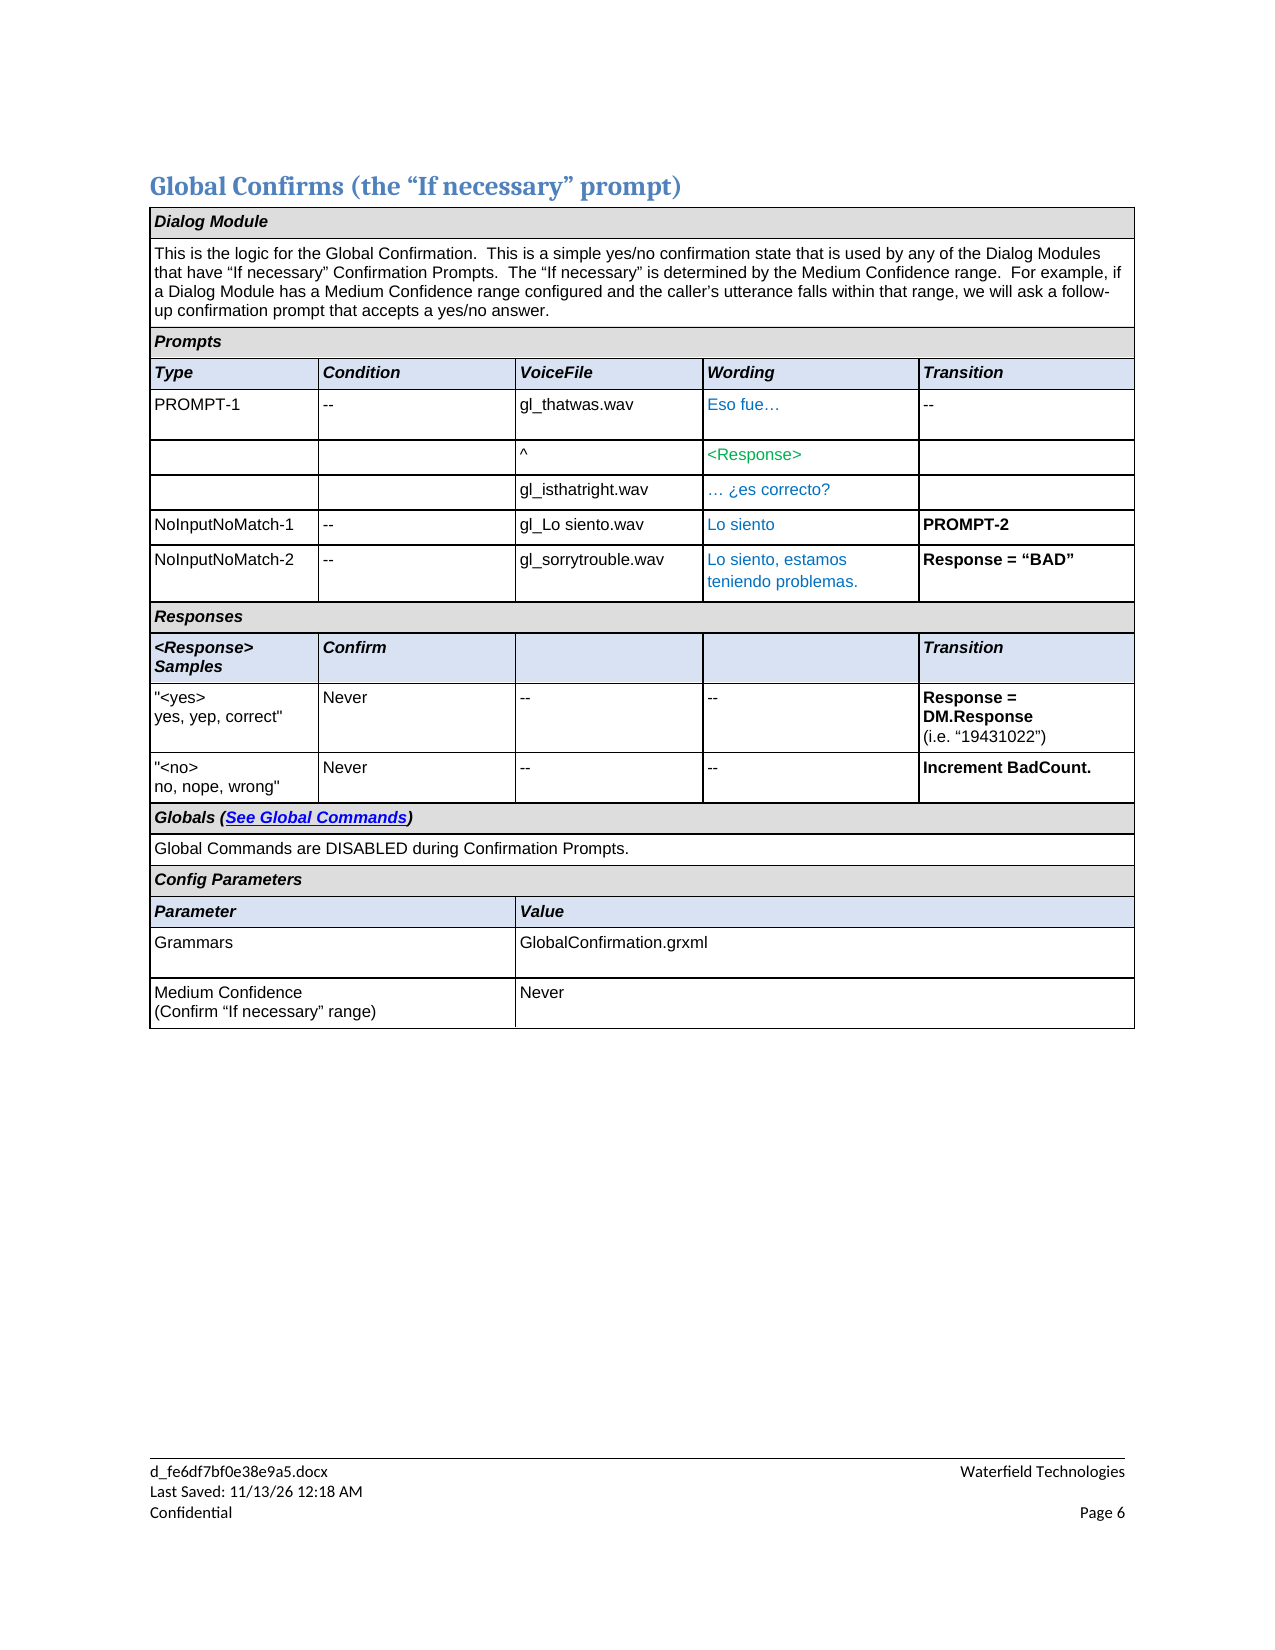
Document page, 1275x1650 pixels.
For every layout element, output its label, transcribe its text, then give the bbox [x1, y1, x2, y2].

table_cell -- [704, 753, 918, 802]
table_cell Responses [151, 603, 1134, 632]
table_cell This is the logic for the Global Confirmation. This is a simple yes/no confirmation state that is used by any of the Dialog Modules that have “If necessary” Confirmation Prompts. The “If necessary” is determined by the Medium Confidence range. For example, if a Dialog Module has a Medium Confidence range configured and the caller’s utterance falls within that range, we will ask a follow-up confirmation prompt that accepts a yes/no answer. [151, 239, 1134, 326]
table_cell Never [319, 684, 515, 752]
table_cell -- [920, 390, 1134, 439]
table_cell -- [319, 511, 515, 544]
table_cell Lo siento, estamos teniendo problemas. [704, 546, 918, 601]
table_cell Never [516, 979, 1134, 1027]
table_cell Value [516, 897, 1134, 927]
table_cell [920, 441, 1134, 474]
table_cell Increment BadCount. [920, 753, 1134, 802]
table_cell Globals (See Global Commands) [151, 804, 1134, 833]
table_cell … ¿es correcto? [704, 476, 918, 509]
table_cell Response = “BAD” [920, 546, 1134, 601]
table_cell Condition [319, 359, 515, 389]
table_cell "<yes> yes, yep, correct" [151, 684, 318, 752]
table_cell NoInputNoMatch-2 [151, 546, 318, 601]
table_cell Global Commands are DISABLED during Confirmation Prompts. [151, 835, 1134, 864]
table_cell [319, 476, 515, 509]
table_cell <Response> Samples [151, 634, 318, 682]
table_cell -- [516, 684, 702, 752]
table_cell VoiceFile [516, 359, 702, 389]
table_cell [151, 476, 318, 509]
table_cell Eso fue… [704, 390, 918, 439]
subtitle Global Confirms (the “If necessary” prompt) [150, 171, 1125, 202]
table_cell gl_Lo siento.wav [516, 511, 702, 544]
table_cell Parameter [151, 897, 515, 927]
table_cell Never [319, 753, 515, 802]
table_cell [920, 476, 1134, 509]
table_cell "<no> no, nope, wrong" [151, 753, 318, 802]
table_cell Medium Confidence (Confirm “If necessary” range) [151, 979, 515, 1027]
table_cell -- [704, 684, 918, 752]
table_cell Prompts [151, 328, 1134, 357]
table_cell gl_thatwas.wav [516, 390, 702, 439]
table_cell [151, 441, 318, 474]
table_cell Confirm [319, 634, 515, 682]
table_cell Response = DM.Response (i.e. “19431022”) [920, 684, 1134, 752]
table_cell GlobalConfirmation.grxml [516, 928, 1134, 977]
table_cell gl_isthatright.wav [516, 476, 702, 509]
table_cell -- [319, 390, 515, 439]
table_cell gl_sorrytrouble.wav [516, 546, 702, 601]
table_cell [516, 634, 702, 682]
table_cell Lo siento [704, 511, 918, 544]
table_cell PROMPT-1 [151, 390, 318, 439]
table_cell [319, 441, 515, 474]
table_cell ^ [516, 441, 702, 474]
table_cell NoInputNoMatch-1 [151, 511, 318, 544]
table_cell -- [319, 546, 515, 601]
table_cell Grammars [151, 928, 515, 977]
table_cell Config Parameters [151, 866, 1134, 896]
table_cell <Response> [704, 441, 918, 474]
table_header Dialog Module [151, 208, 1134, 238]
table_cell Wording [704, 359, 918, 389]
table_cell [704, 634, 918, 682]
table_cell PROMPT-2 [920, 511, 1134, 544]
table_cell -- [516, 753, 702, 802]
table_cell Transition [920, 359, 1134, 389]
table_cell Type [151, 359, 318, 389]
table_cell Transition [920, 634, 1134, 682]
